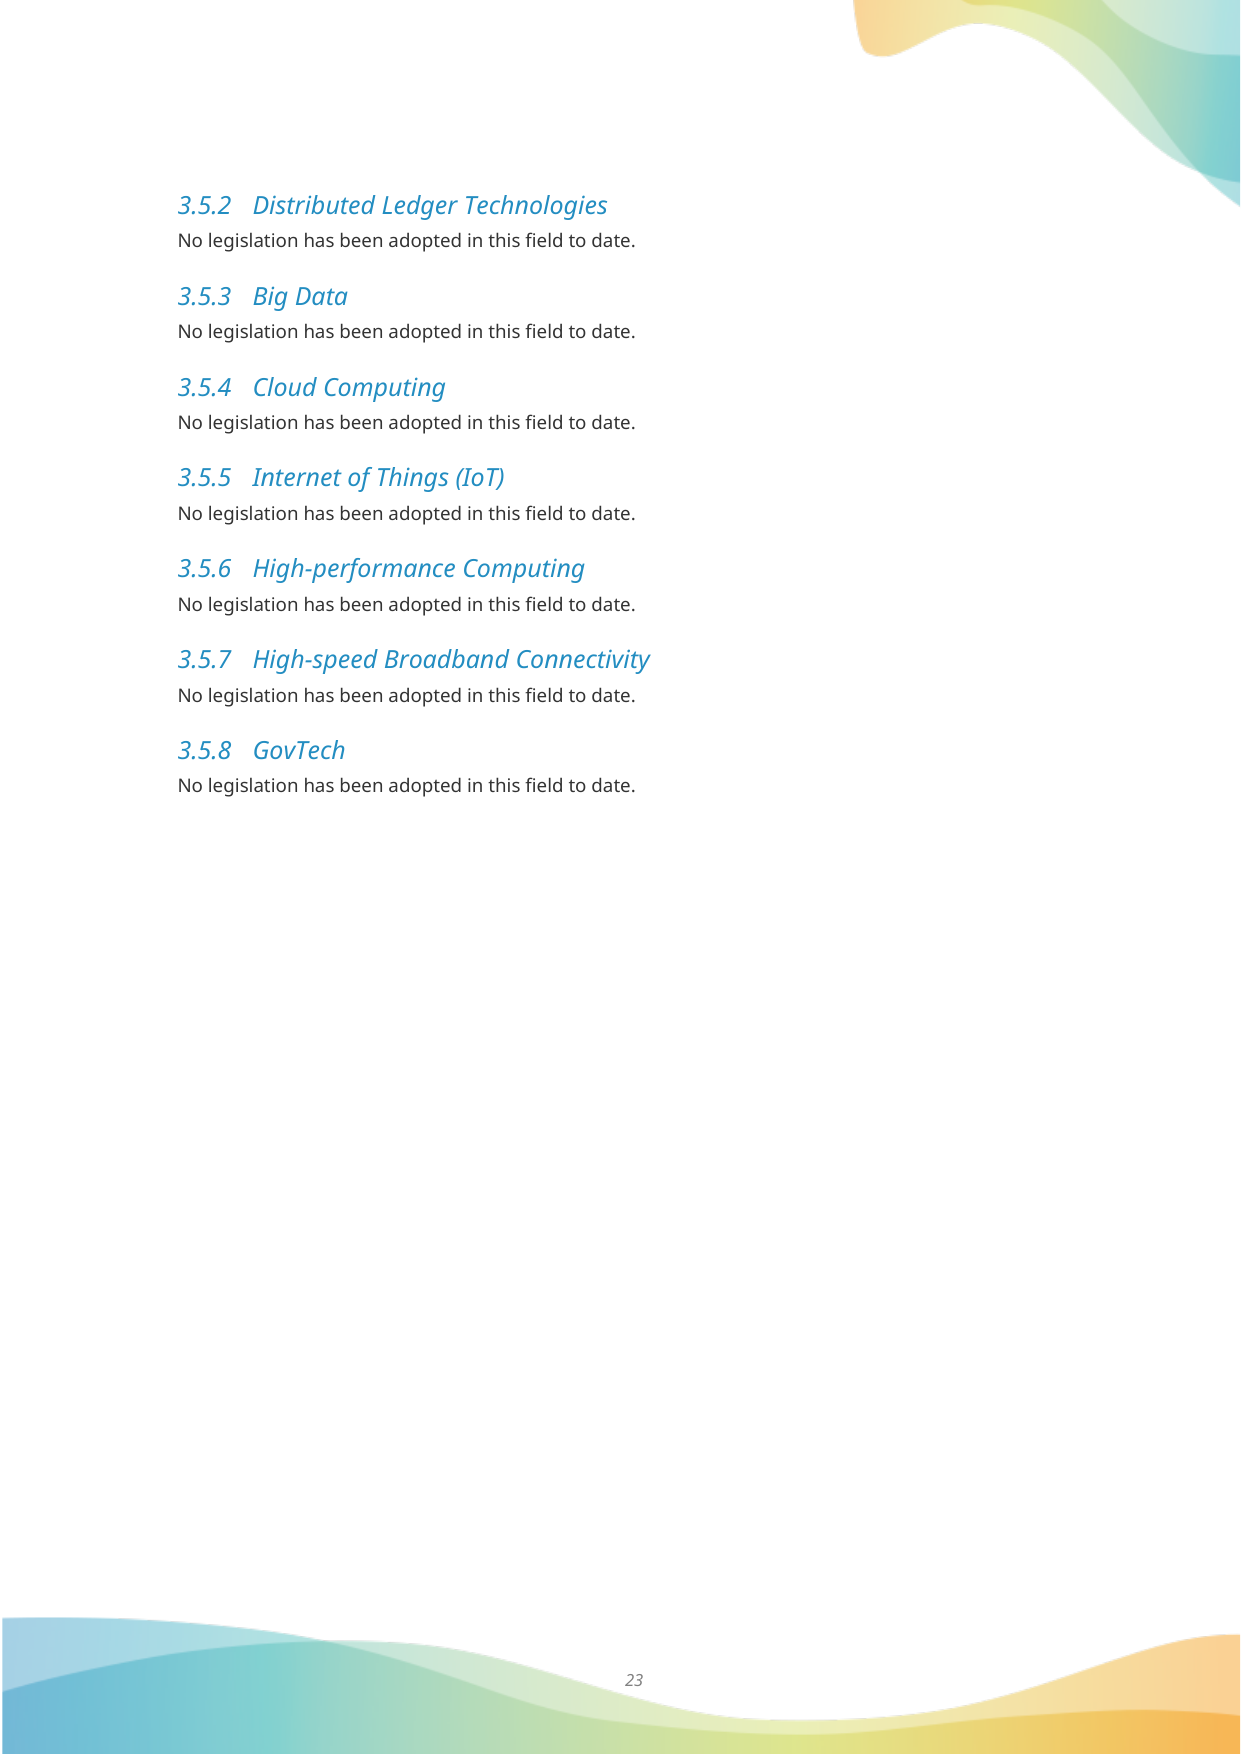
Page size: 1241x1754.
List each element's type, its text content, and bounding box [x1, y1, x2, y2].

text No legislation has been adopted in this field to date. [177, 591, 1092, 617]
text No legislation has been adopted in this field to date. [177, 773, 1092, 798]
picture [2, 1613, 1241, 1754]
subtitle High-speed Broadband Connectivity [177, 642, 1092, 676]
subtitle High-performance Computing [177, 551, 1092, 585]
picture [328, 0, 1241, 213]
text No legislation has been adopted in this field to date. [177, 409, 1092, 435]
subtitle Big Data [177, 278, 1092, 312]
subtitle Distributed Ledger Technologies [177, 187, 1092, 222]
text No legislation has been adopted in this field to date. [177, 319, 1092, 344]
text No legislation has been adopted in this field to date. [177, 228, 1092, 253]
subtitle Internet of Things (IoT) [177, 460, 1092, 494]
subtitle GovTech [177, 732, 1092, 767]
text No legislation has been adopted in this field to date. [177, 500, 1092, 526]
subtitle Cloud Computing [177, 369, 1092, 403]
text No legislation has been adopted in this field to date. [177, 682, 1092, 707]
